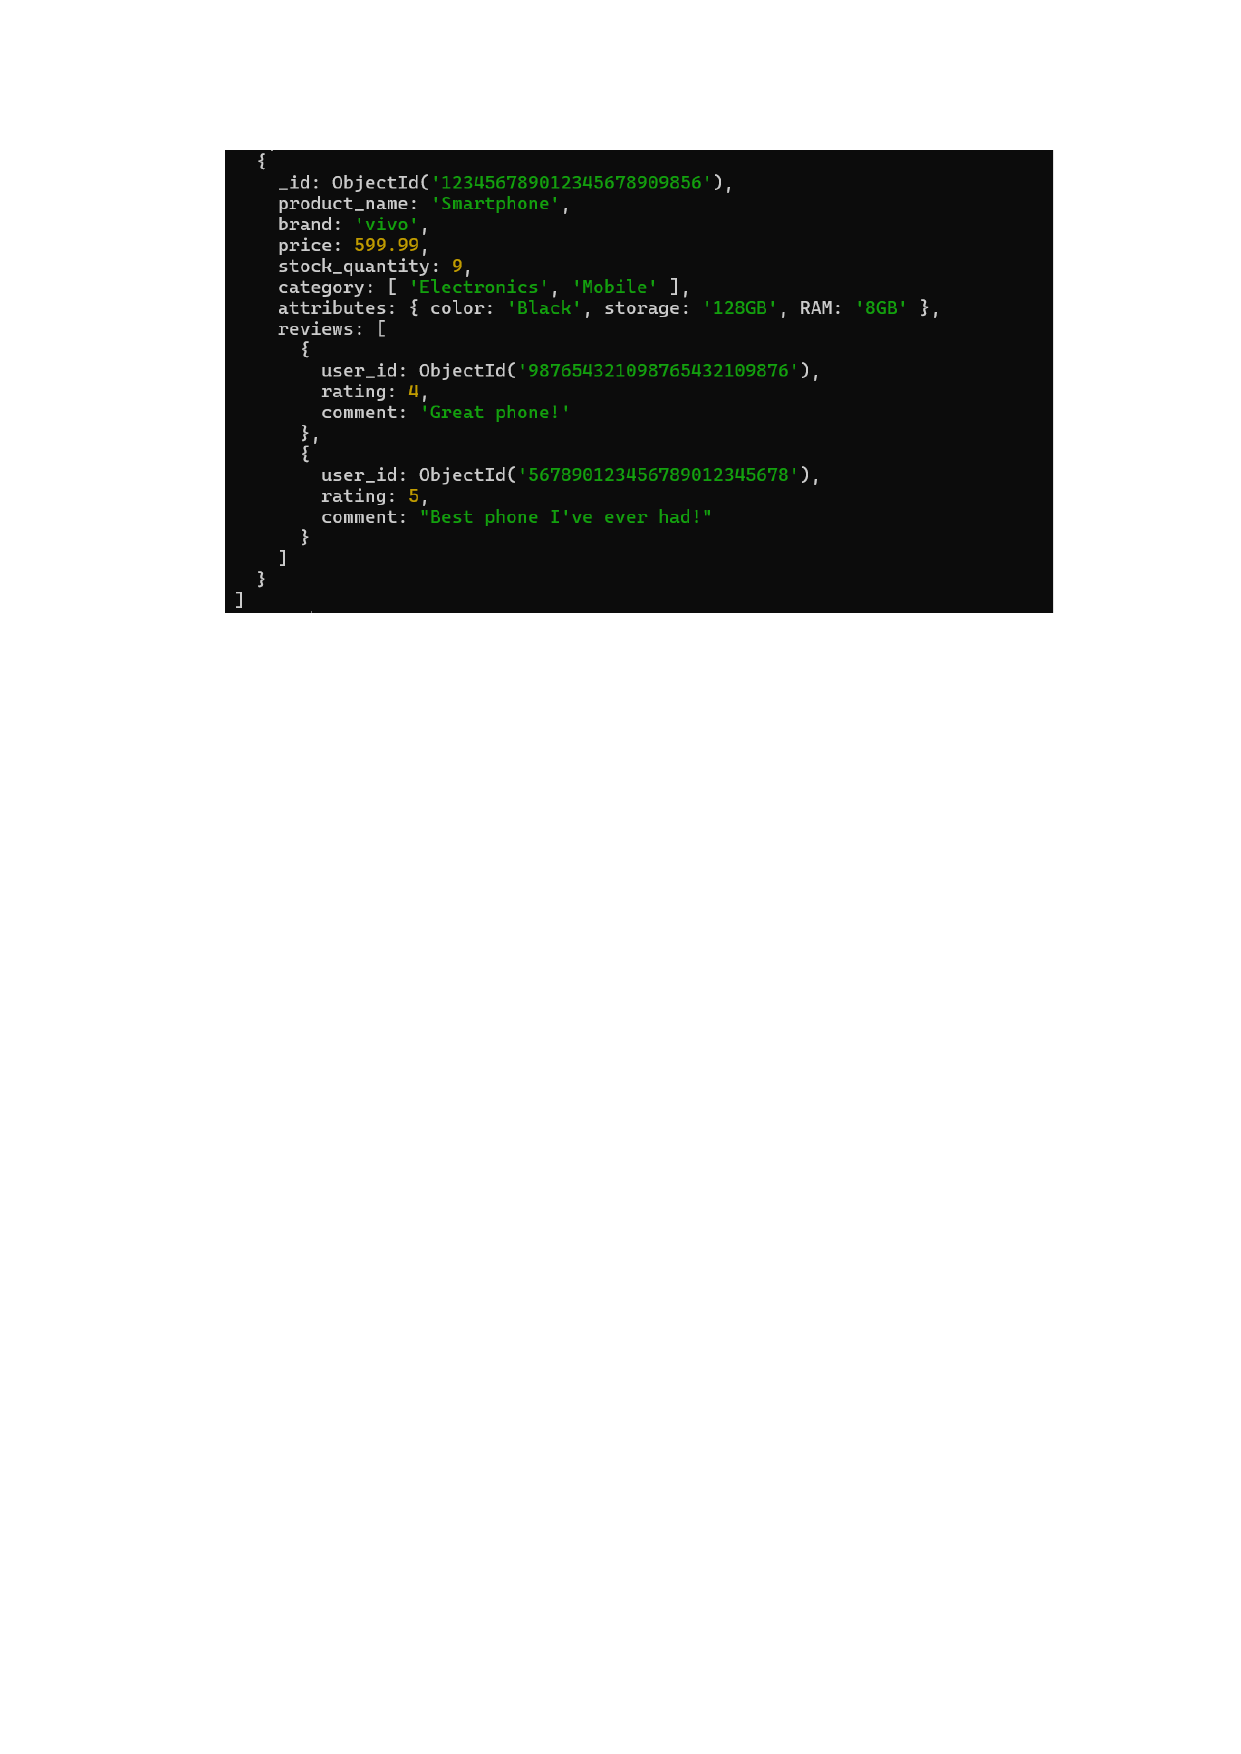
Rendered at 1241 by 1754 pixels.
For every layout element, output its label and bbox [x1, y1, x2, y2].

picture [225, 150, 1054, 613]
